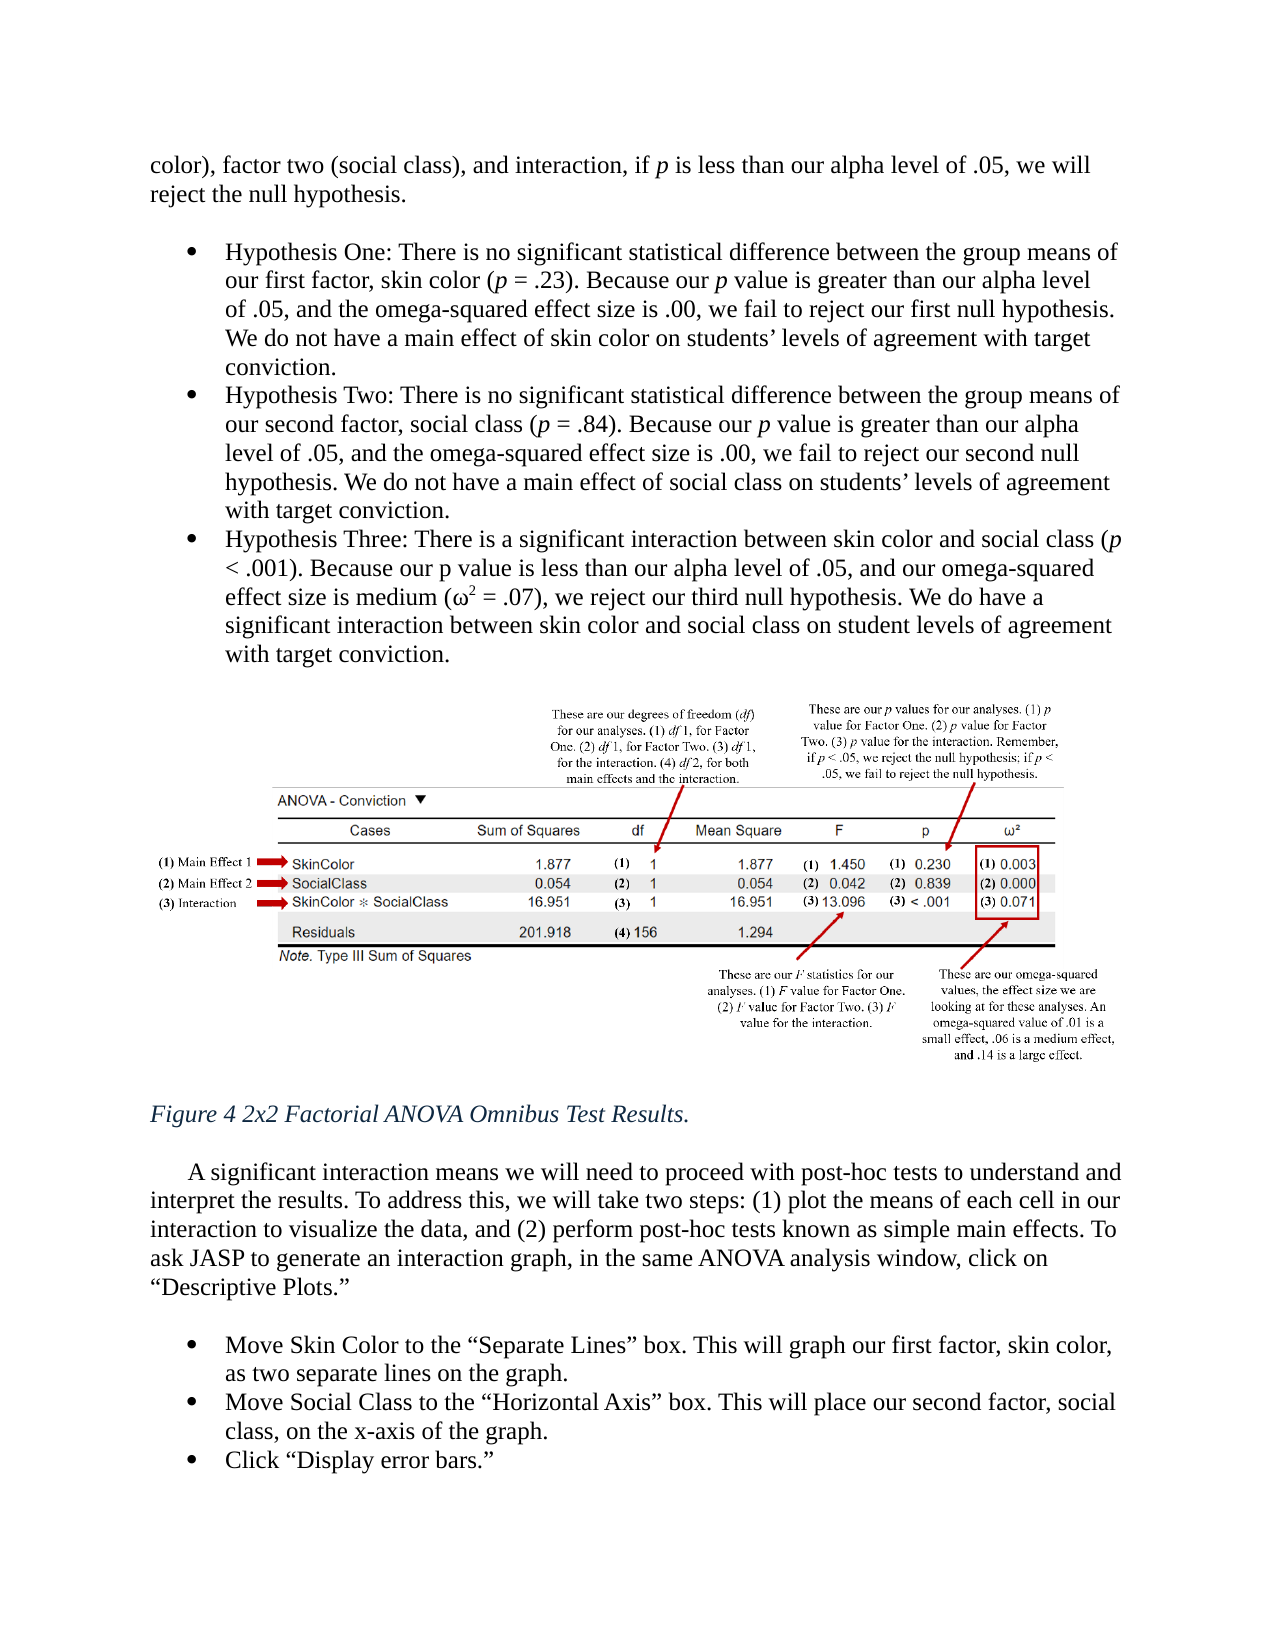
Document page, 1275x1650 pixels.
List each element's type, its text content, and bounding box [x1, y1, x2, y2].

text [150, 150, 1125, 207]
list Click “Display error bars.” [187, 1445, 1125, 1473]
text Figure 4 2x2 Factorial ANOVA Omnibus Test Results. [150, 1099, 1125, 1128]
list Hypothesis Three: There is a significant interaction between skin color and social class (p < .001). Because our p value is less than our alpha level of .05, and our omega-squared effect size is medium (ω2 = .07), we reject our third null hypothesis. We do have a significant interaction between skin color and social class on student levels of agreement with target conviction. [187, 524, 1125, 668]
picture [150, 697, 1125, 1070]
list Hypothesis Two: There is no significant statistical difference between the group means of our second factor, social class (p = .84). Because our p value is greater than our alpha level of .05, and the omega-squared effect size is .00, we fail to reject our second null hypothesis. We do not have a main effect of social class on students’ levels of agreement with target conviction. [187, 380, 1125, 524]
list Move Skin Color to the “Separate Lines” box. This will graph our first factor, skin color, as two separate lines on the graph. [187, 1330, 1125, 1387]
text A significant interaction means we will need to proceed with post-hoc tests to understand and interpret the results. To address this, we will take two steps: (1) plot the means of each cell in our interaction to visualize the data, and (2) perform post-hoc tests known as simple main effects. To ask JASP to generate an interaction graph, in the same ANOVA analysis window, click on “Descriptive Plots.” [150, 1157, 1125, 1301]
list Move Social Class to the “Horizontal Axis” box. This will place our second factor, social class, on the x-axis of the graph. [187, 1387, 1125, 1445]
list Hypothesis One: There is no significant statistical difference between the group means of our first factor, skin color (p = .23). Because our p value is greater than our alpha level of .05, and the omega-squared effect size is .00, we fail to reject our first null hypothesis. We do not have a main effect of skin color on students’ levels of agreement with target conviction. [187, 237, 1125, 380]
